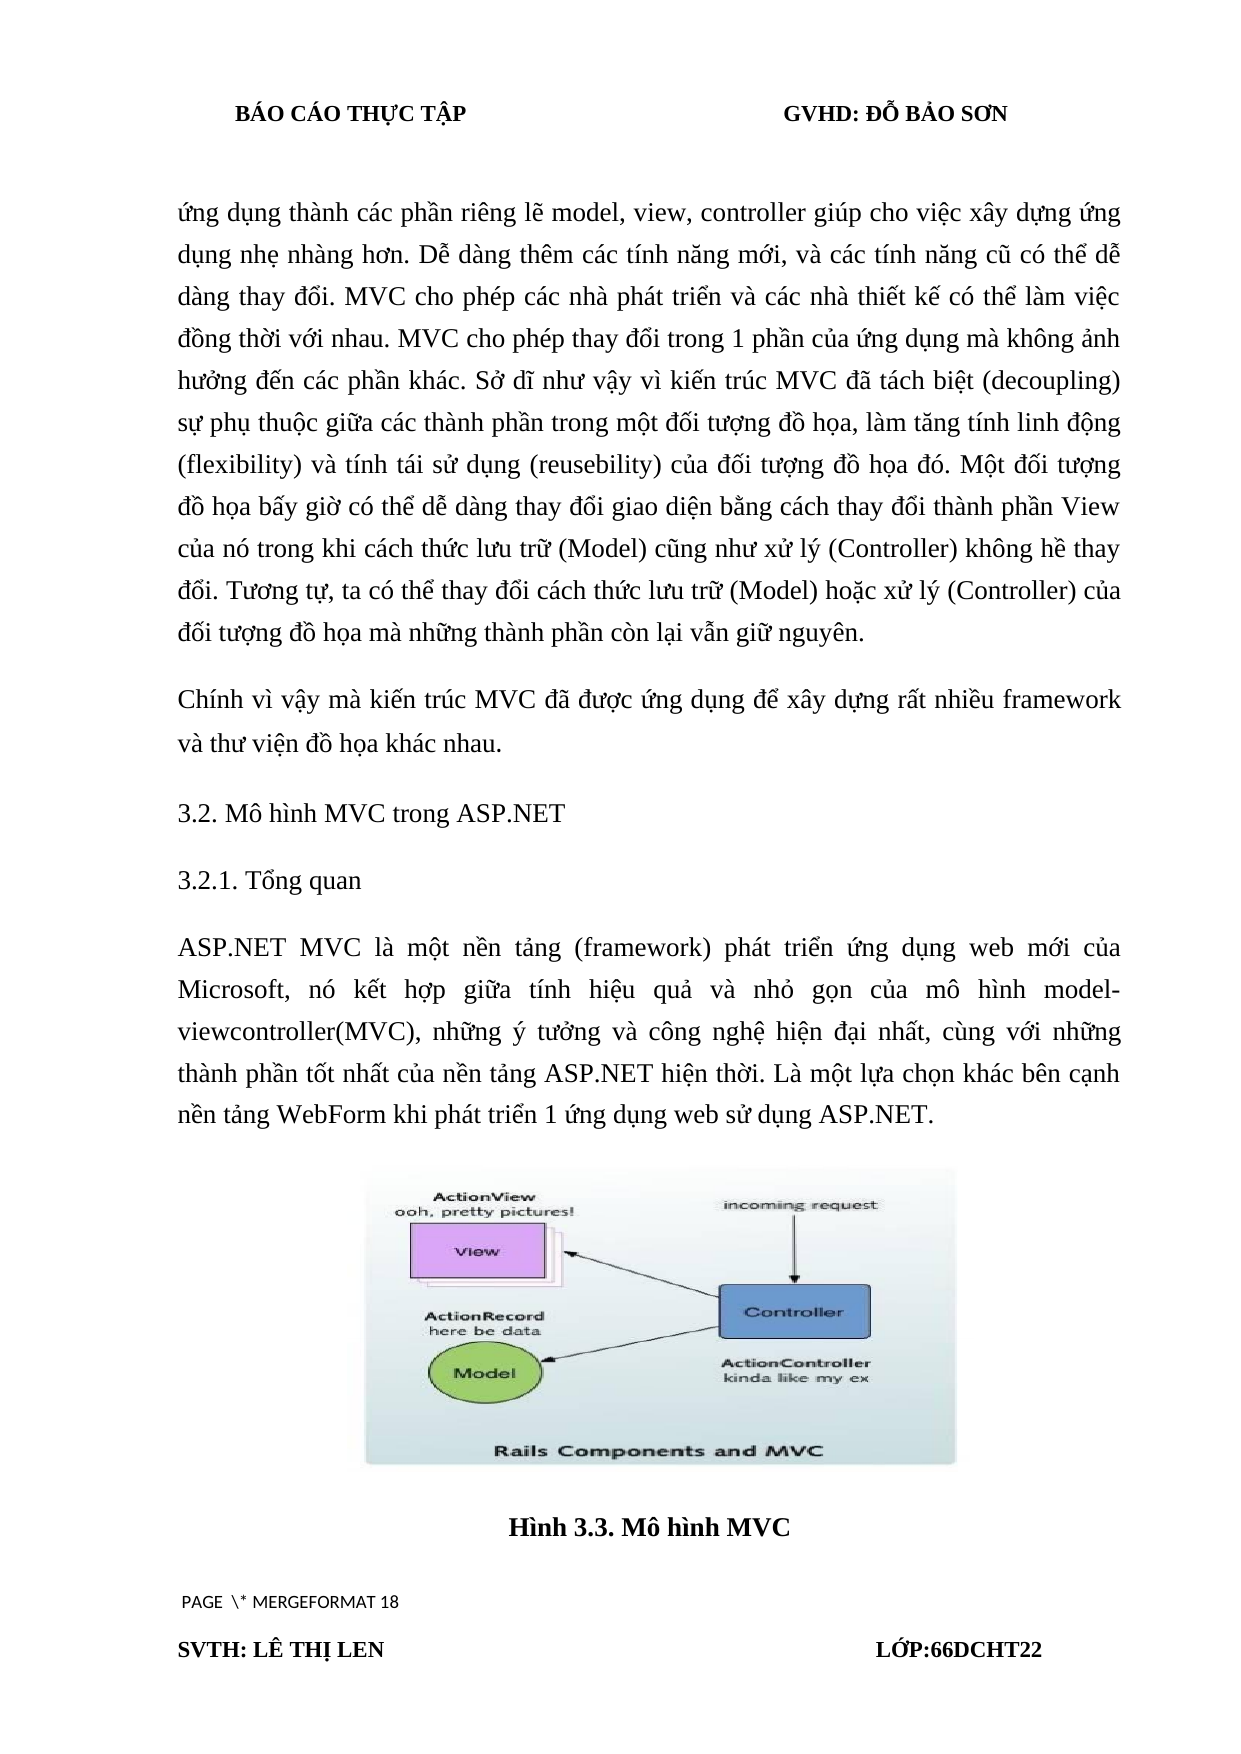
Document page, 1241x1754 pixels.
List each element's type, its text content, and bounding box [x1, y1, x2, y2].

text ứng dụng thành các phần riêng lẽ model, view, controller giúp cho việc xây dựng ứng dụng nhẹ nhàng hơn. Dễ dàng thêm các tính năng mới, và các tính năng cũ có thể dễ dàng thay đổi. MVC cho phép các nhà phát triển và các nhà thiết kế có thể làm việc đồng thời với nhau. MVC cho phép thay đổi trong 1 phần của ứng dụng mà không ảnh hưởng đến các phần khác. Sở dĩ như vậy vì kiến trúc MVC đã tách biệt (decoupling) sự phụ thuộc giữa các thành phần trong một đối tượng đồ họa, làm tăng tính linh động (flexibility) và tính tái sử dụng (reusebility) của đối tượng đồ họa đó. Một đối tượng đồ họa bấy giờ có thể dễ dàng thay đổi giao diện bằng cách thay đổi thành phần View của nó trong khi cách thức lưu trữ (Model) cũng như xử lý (Controller) không hề thay đổi. Tương tự, ta có thể thay đổi cách thức lưu trữ (Model) hoặc xử lý (Controller) của đối tượng đồ họa mà những thành phần còn lại vẫn giữ nguyên. [177, 196, 1122, 647]
text 3.2.1. Tổng quan [177, 864, 1122, 895]
subtitle Hình 3.3. Mô hình MVC [177, 1511, 1122, 1542]
text ASP.NET MVC là một nền tảng (framework) phát triển ứng dụng web mới của Microsoft, nó kết hợp giữa tính hiệu quả và nhỏ gọn của mô hình model-viewcontroller(MVC), những ý tưởng và công nghệ hiện đại nhất, cùng với những thành phần tốt nhất của nền tảng ASP.NET hiện thời. Là một lựa chọn khác bên cạnh nền tảng WebForm khi phát triển 1 ứng dụng web sử dụng ASP.NET. [177, 931, 1122, 1130]
text Chính vì vậy mà kiến trúc MVC đã được ứng dụng để xây dựng rất nhiều framework và thư viện đồ họa khác nhau. [177, 683, 1122, 760]
picture [325, 1165, 974, 1472]
text 3.2. Mô hình MVC trong ASP.NET [177, 797, 1122, 828]
